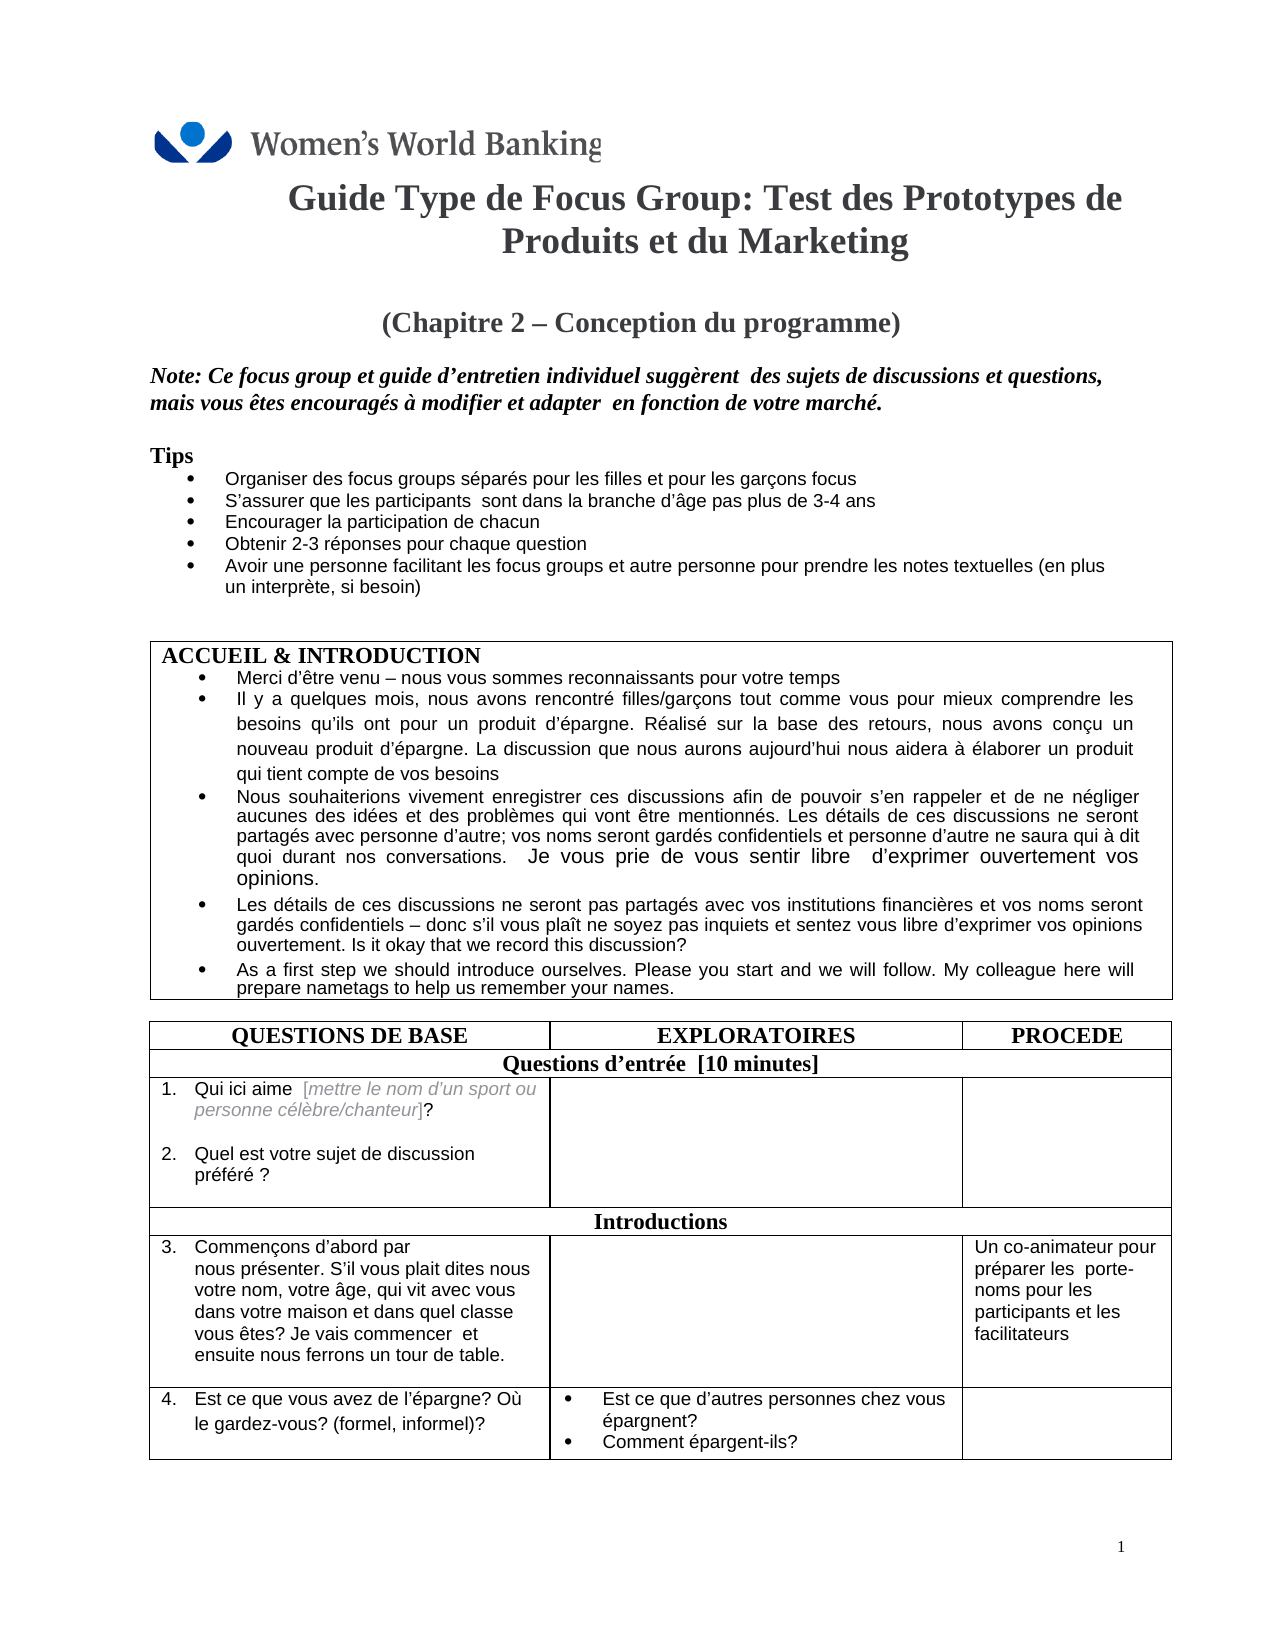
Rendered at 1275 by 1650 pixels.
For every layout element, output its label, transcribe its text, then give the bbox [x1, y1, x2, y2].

list Organiser des focus groups séparés pour les filles et pour les garçons focus [187, 468, 1125, 490]
list Encourager la participation de chacun [187, 511, 1125, 533]
picture [153, 121, 601, 163]
list Avoir une personne facilitant les focus groups et autre personne pour prendre les notes textuelles (en plus un interprète, si besoin) [187, 555, 1125, 598]
table_header EXPLORATOIRES [551, 1022, 962, 1049]
table_cell Est ce que vous avez de l’épargne? Où le gardez-vous? (formel, informel)? [150, 1388, 549, 1459]
subtitle (Chapitre 2 – Conception du programme) [150, 305, 1125, 339]
table_cell Questions d’entrée [10 minutes] [150, 1050, 1171, 1077]
table_cell Est ce que d’autres personnes chez vous épargnent? Comment épargent-ils? [551, 1388, 962, 1459]
table_header PROCEDE [963, 1022, 1171, 1049]
table_cell Un co-animateur pour préparer les porte-noms pour les participants et les facilitateurs [963, 1236, 1171, 1387]
text Guide Type de Focus Group: Test des Prototypes de Produits et du Marketing [285, 176, 1125, 262]
table_cell [551, 1236, 962, 1387]
list Obtenir 2-3 réponses pour chaque question [187, 533, 1125, 555]
table_cell [963, 1078, 1171, 1207]
table_cell [551, 1078, 962, 1207]
subtitle Tips [150, 442, 1125, 468]
subtitle Note: Ce focus group et guide d’entretien individuel suggèrent des sujets de discussions et questions, mais vous êtes encouragés à modifier et adapter en fonction de votre marché. [150, 363, 1125, 415]
table_cell Introductions [150, 1208, 1171, 1235]
table_header ACCUEIL & INTRODUCTION Merci d’être venu – nous vous sommes reconnaissants pour votre temps Il y a quelques mois, nous avons rencontré filles/garçons tout comme vous pour mieux comprendre les besoins qu’ils ont pour un produit d’épargne. Réalisé sur la base des retours, nous avons conçu un nouveau produit d’épargne. La discussion que nous aurons aujourd’hui nous aidera à élaborer un produit qui tient compte de vos besoins Nous souhaiterions vivement enregistrer ces discussions afin de pouvoir s’en rappeler et de ne négliger aucunes des idées et des problèmes qui vont être mentionnés. Les détails de ces discussions ne seront partagés avec personne d’autre; vos noms seront gardés confidentiels et personne d’autre ne saura qui à dit quoi durant nos conversations. Je vous prie de vous sentir libre d’exprimer ouvertement vos opinions. Les détails de ces discussions ne seront pas partagés avec vos institutions financières et vos noms seront gardés confidentiels – donc s’il vous plaît ne soyez pas inquiets et sentez vous libre d’exprimer vos opinions ouvertement. Is it okay that we record this discussion? As a first step we should introduce ourselves. Please you start and we will follow. My colleague here will prepare nametags to help us remember your names. [151, 642, 1172, 999]
table_cell Qui ici aime [mettre le nom d’un sport ou personne célèbre/chanteur]? Quel est votre sujet de discussion préféré ? [150, 1078, 549, 1207]
table_cell [963, 1388, 1171, 1459]
table_cell Commençons d’abord par nous présenter. S’il vous plait dites nous votre nom, votre âge, qui vit avec vous dans votre maison et dans quel classe vous êtes? Je vais commencer et ensuite nous ferrons un tour de table. [150, 1236, 549, 1387]
table_header QUESTIONS DE BASE [150, 1022, 549, 1049]
list S’assurer que les participants sont dans la branche d’âge pas plus de 3-4 ans [187, 490, 1125, 511]
